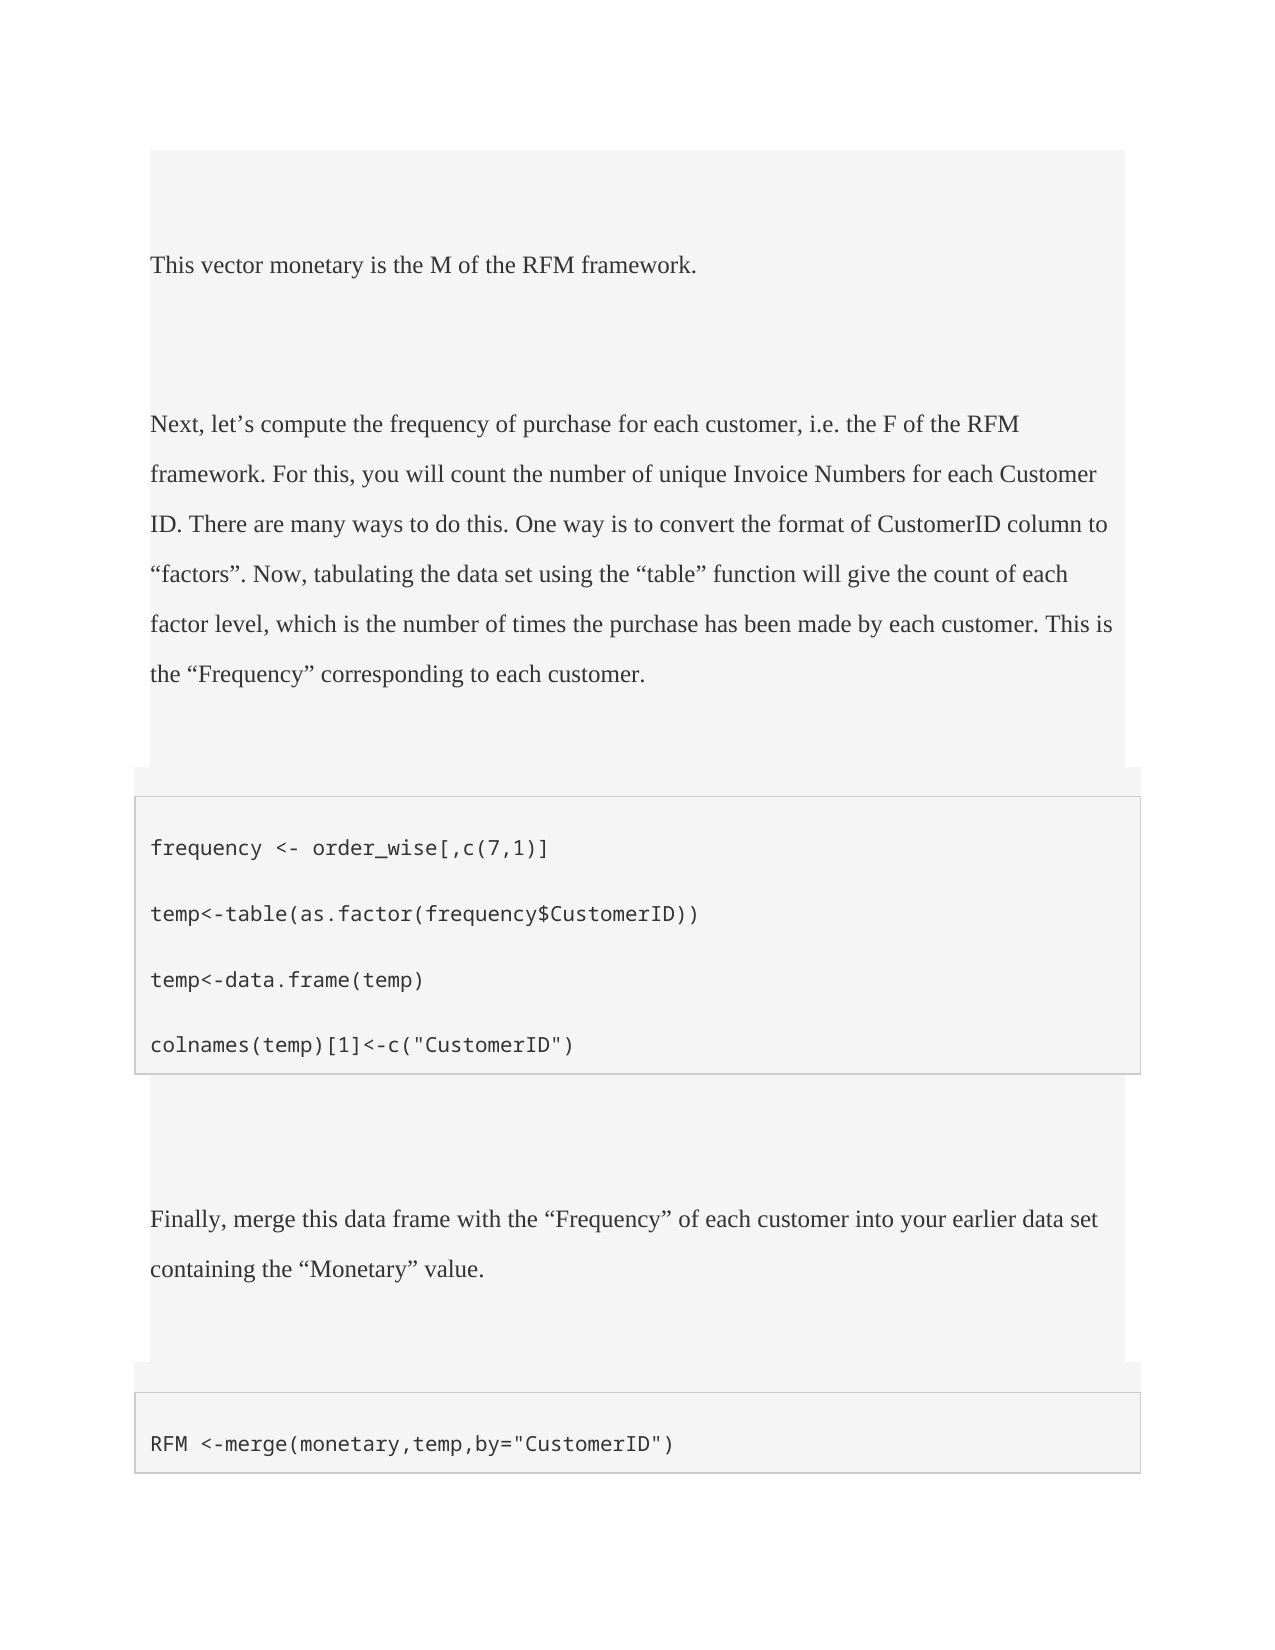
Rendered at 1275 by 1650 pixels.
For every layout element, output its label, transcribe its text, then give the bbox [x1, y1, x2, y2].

text temp<-table(as.factor(frequency$CustomerID)) [136, 861, 1140, 927]
text temp<-data.frame(temp) [136, 927, 1140, 993]
text Next, let’s compute the frequency of purchase for each customer, i.e. the F of the RFM framework. For this, you will count the number of unique Invoice Numbers for each Customer ID. There are many ways to do this. One way is to convert the format of CustomerID column to “factors”. Now, tabulating the data set using the “table” function will give the count of each factor level, which is the number of times the purchase has been made by each customer. This is the “Frequency” corresponding to each customer. [150, 387, 1125, 687]
text This vector monetary is the M of the RFM framework. [150, 229, 1125, 279]
text colnames(temp)[1]<-c("CustomerID") [136, 993, 1140, 1073]
text Finally, merge this data frame with the “Frequency” of each customer into your earlier data set containing the “Monetary” value. [150, 1183, 1125, 1283]
text RFM <-merge(monetary,temp,by="CustomerID") [136, 1393, 1140, 1472]
text frequency <- order_wise[,c(7,1)] [136, 797, 1140, 861]
